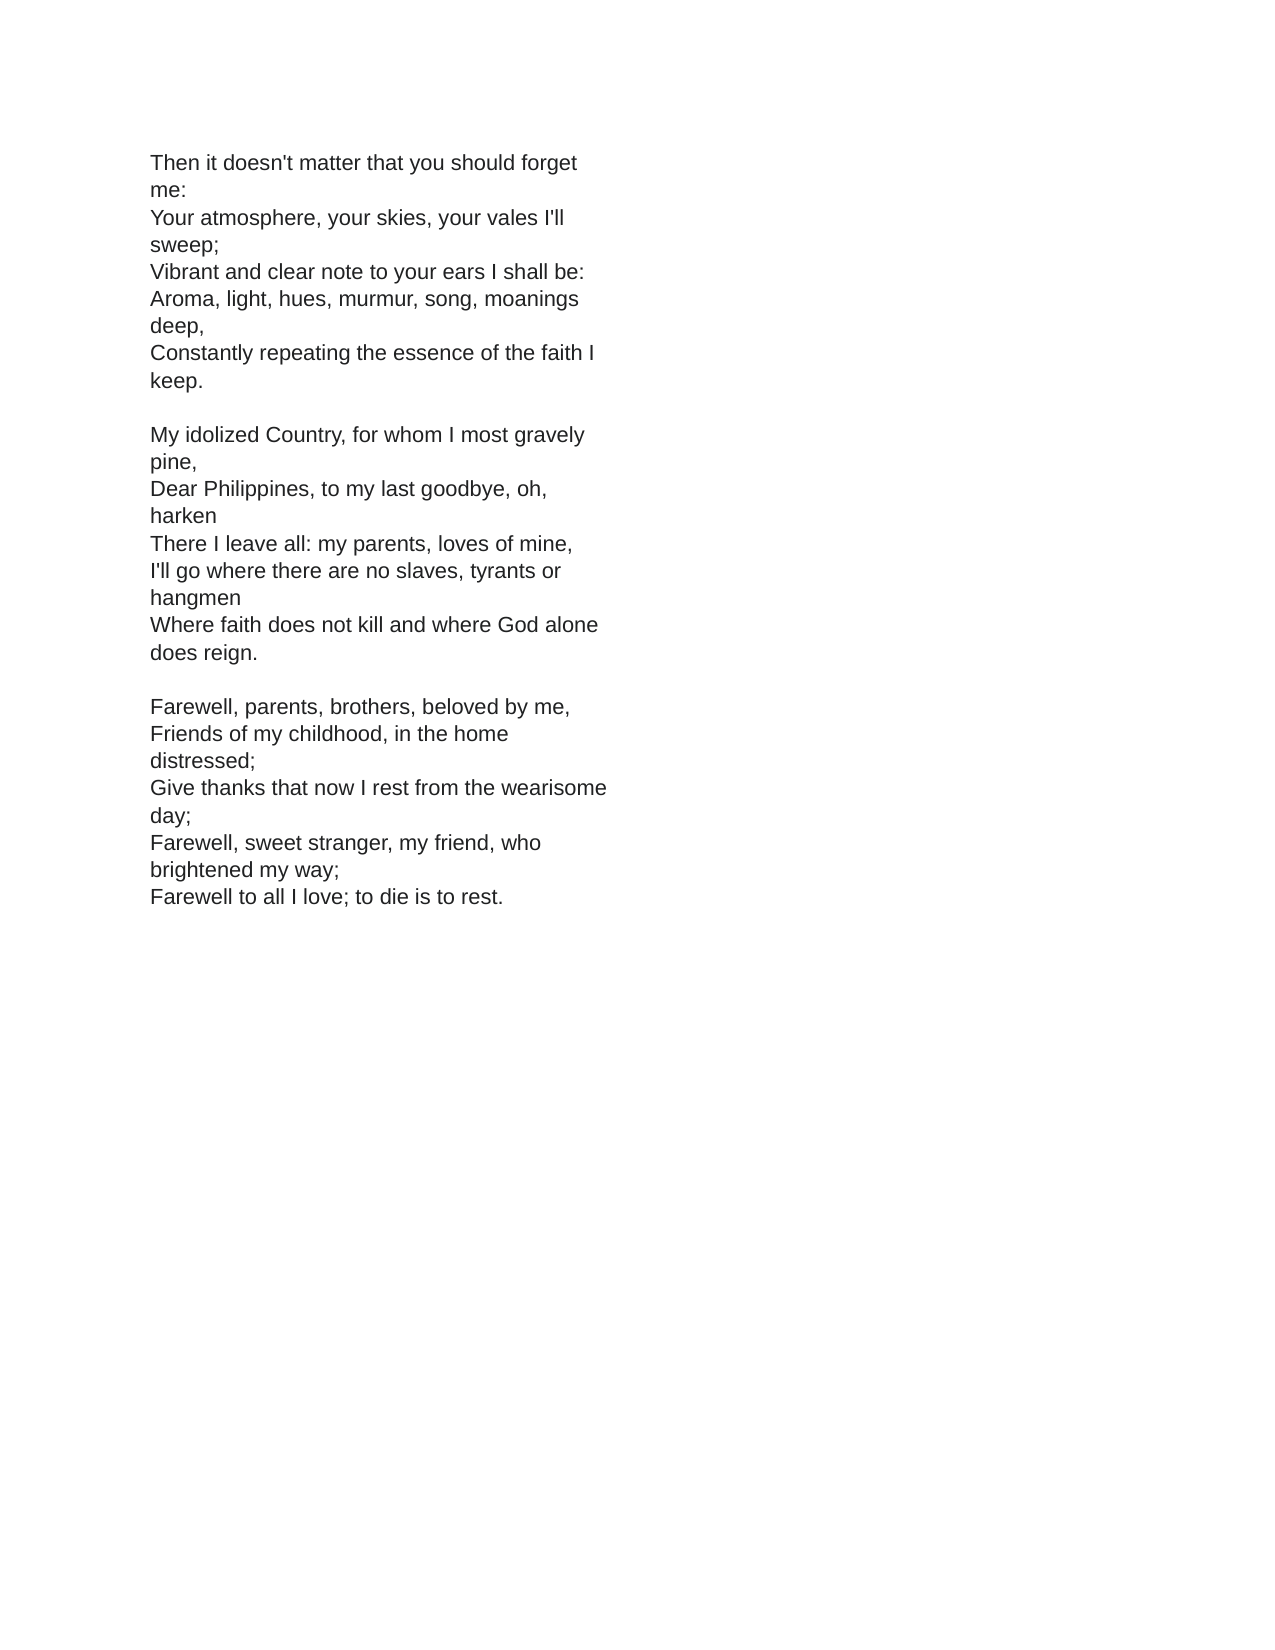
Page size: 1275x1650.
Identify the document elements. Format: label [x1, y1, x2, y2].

text [150, 150, 614, 909]
